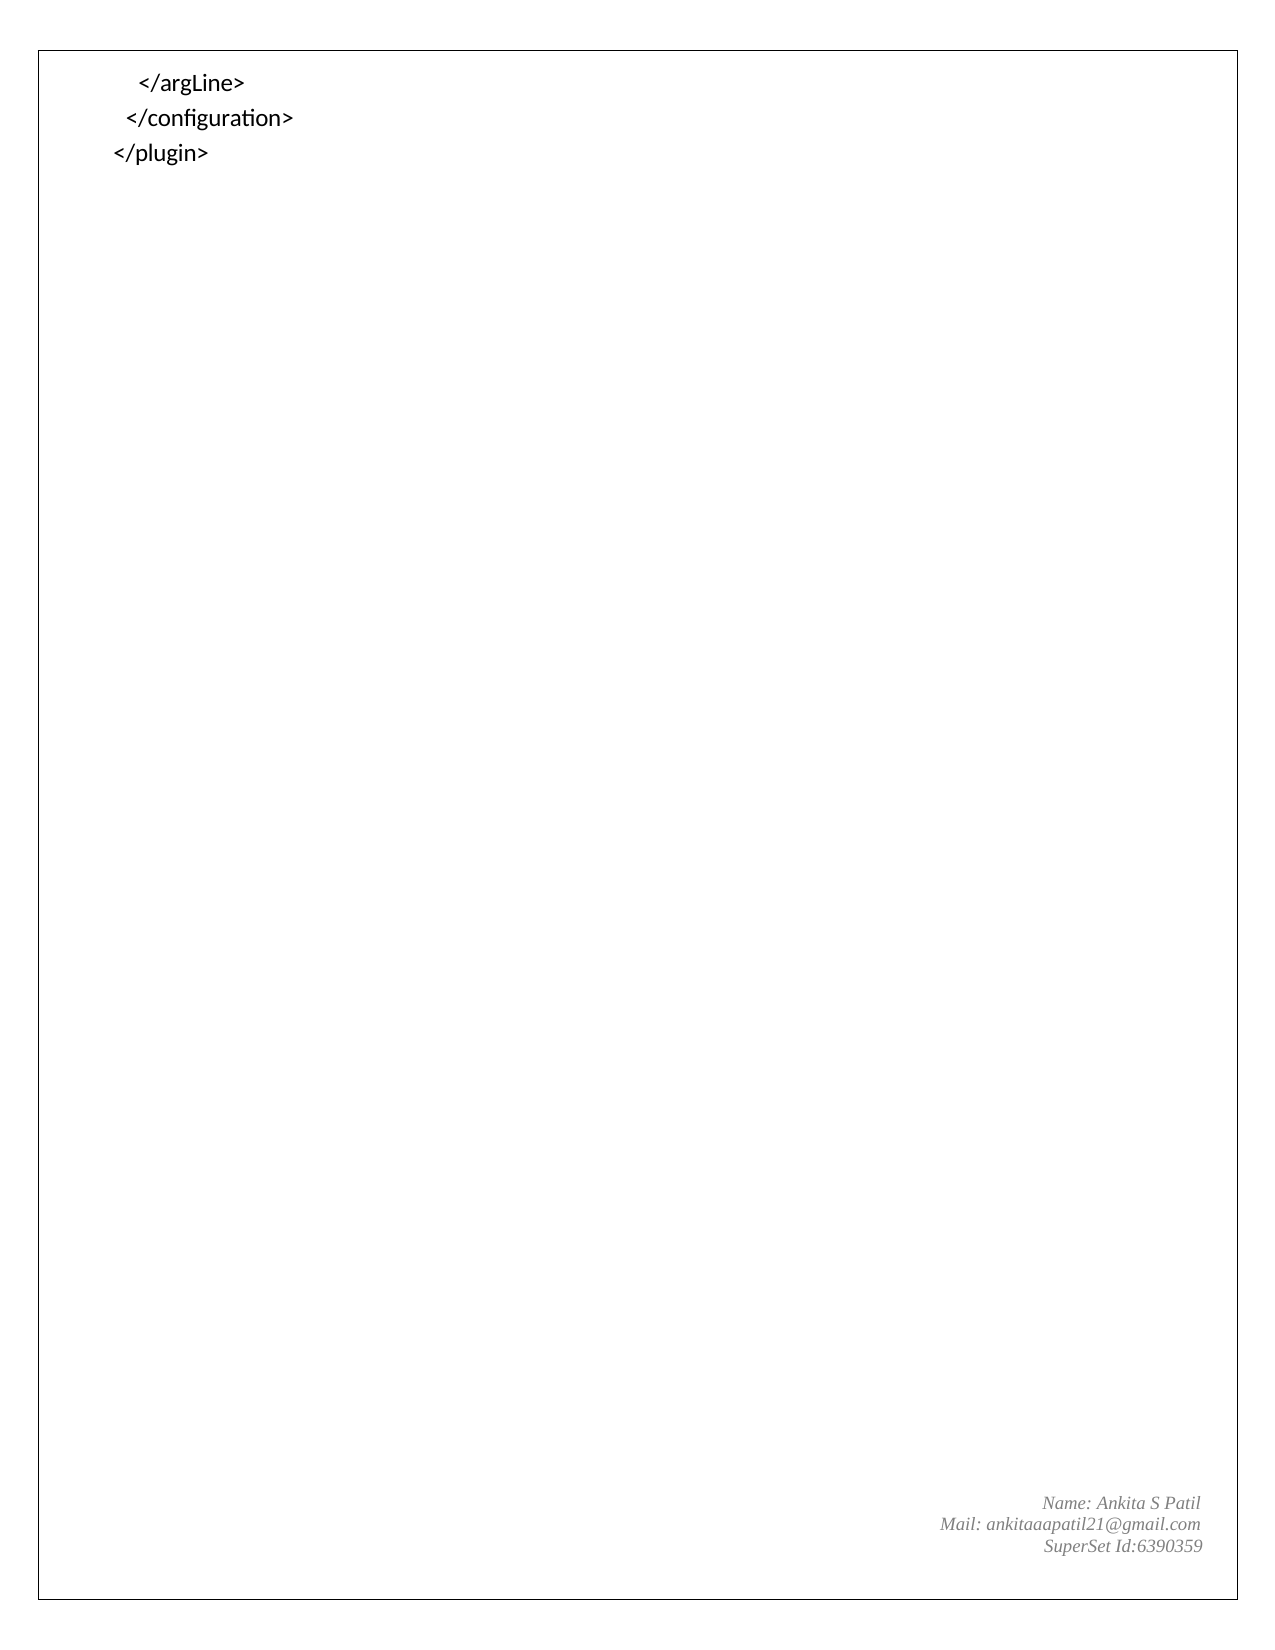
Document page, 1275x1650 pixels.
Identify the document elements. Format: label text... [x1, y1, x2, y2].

text </argLine> [138, 67, 1237, 97]
text </plugin> [113, 137, 1237, 167]
text </configuration> [126, 102, 1237, 132]
